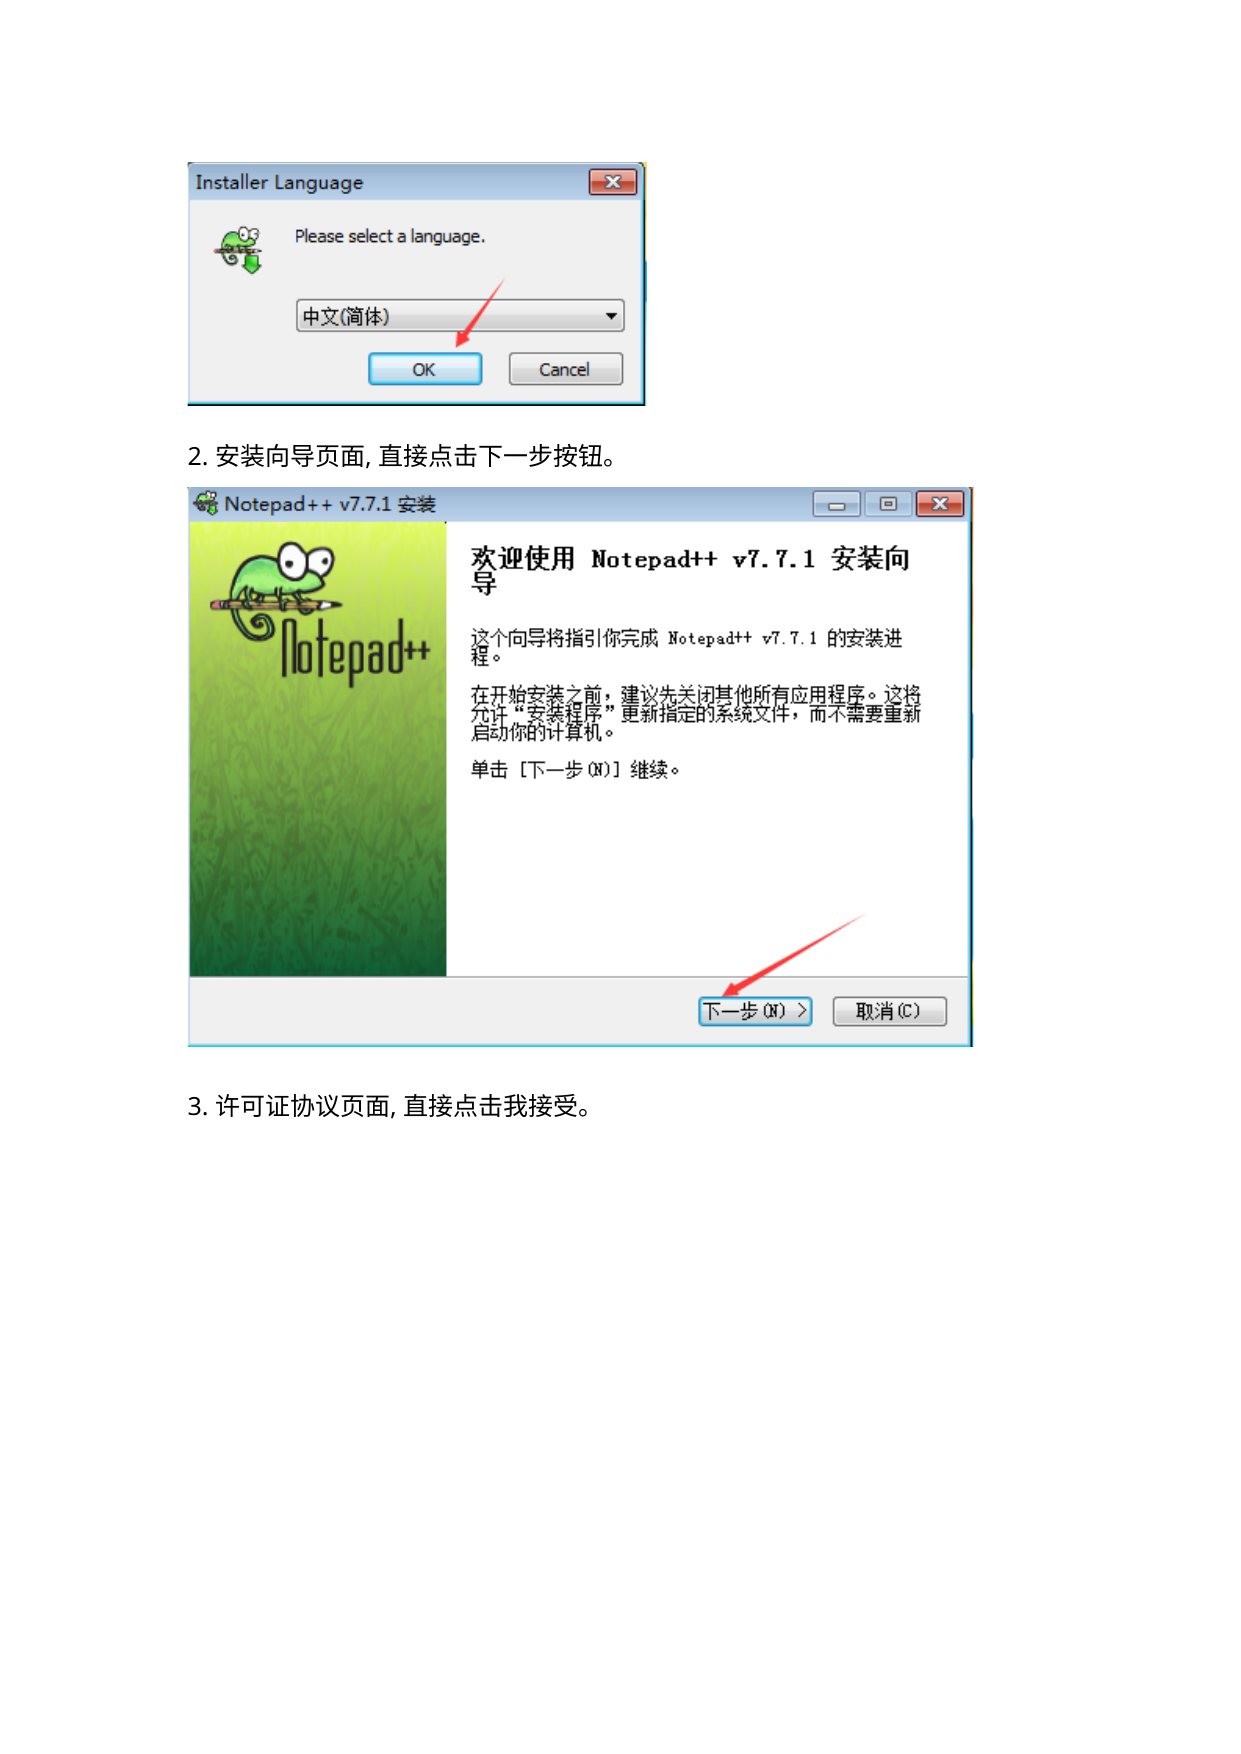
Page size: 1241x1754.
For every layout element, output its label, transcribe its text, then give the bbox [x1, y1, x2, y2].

list 许可证协议页面, 直接点击我接受。 [187, 1072, 1053, 1137]
picture [187, 487, 974, 1047]
list 安装向导页面, 直接点击下一步按钮。 [187, 422, 1053, 487]
picture [187, 162, 647, 406]
